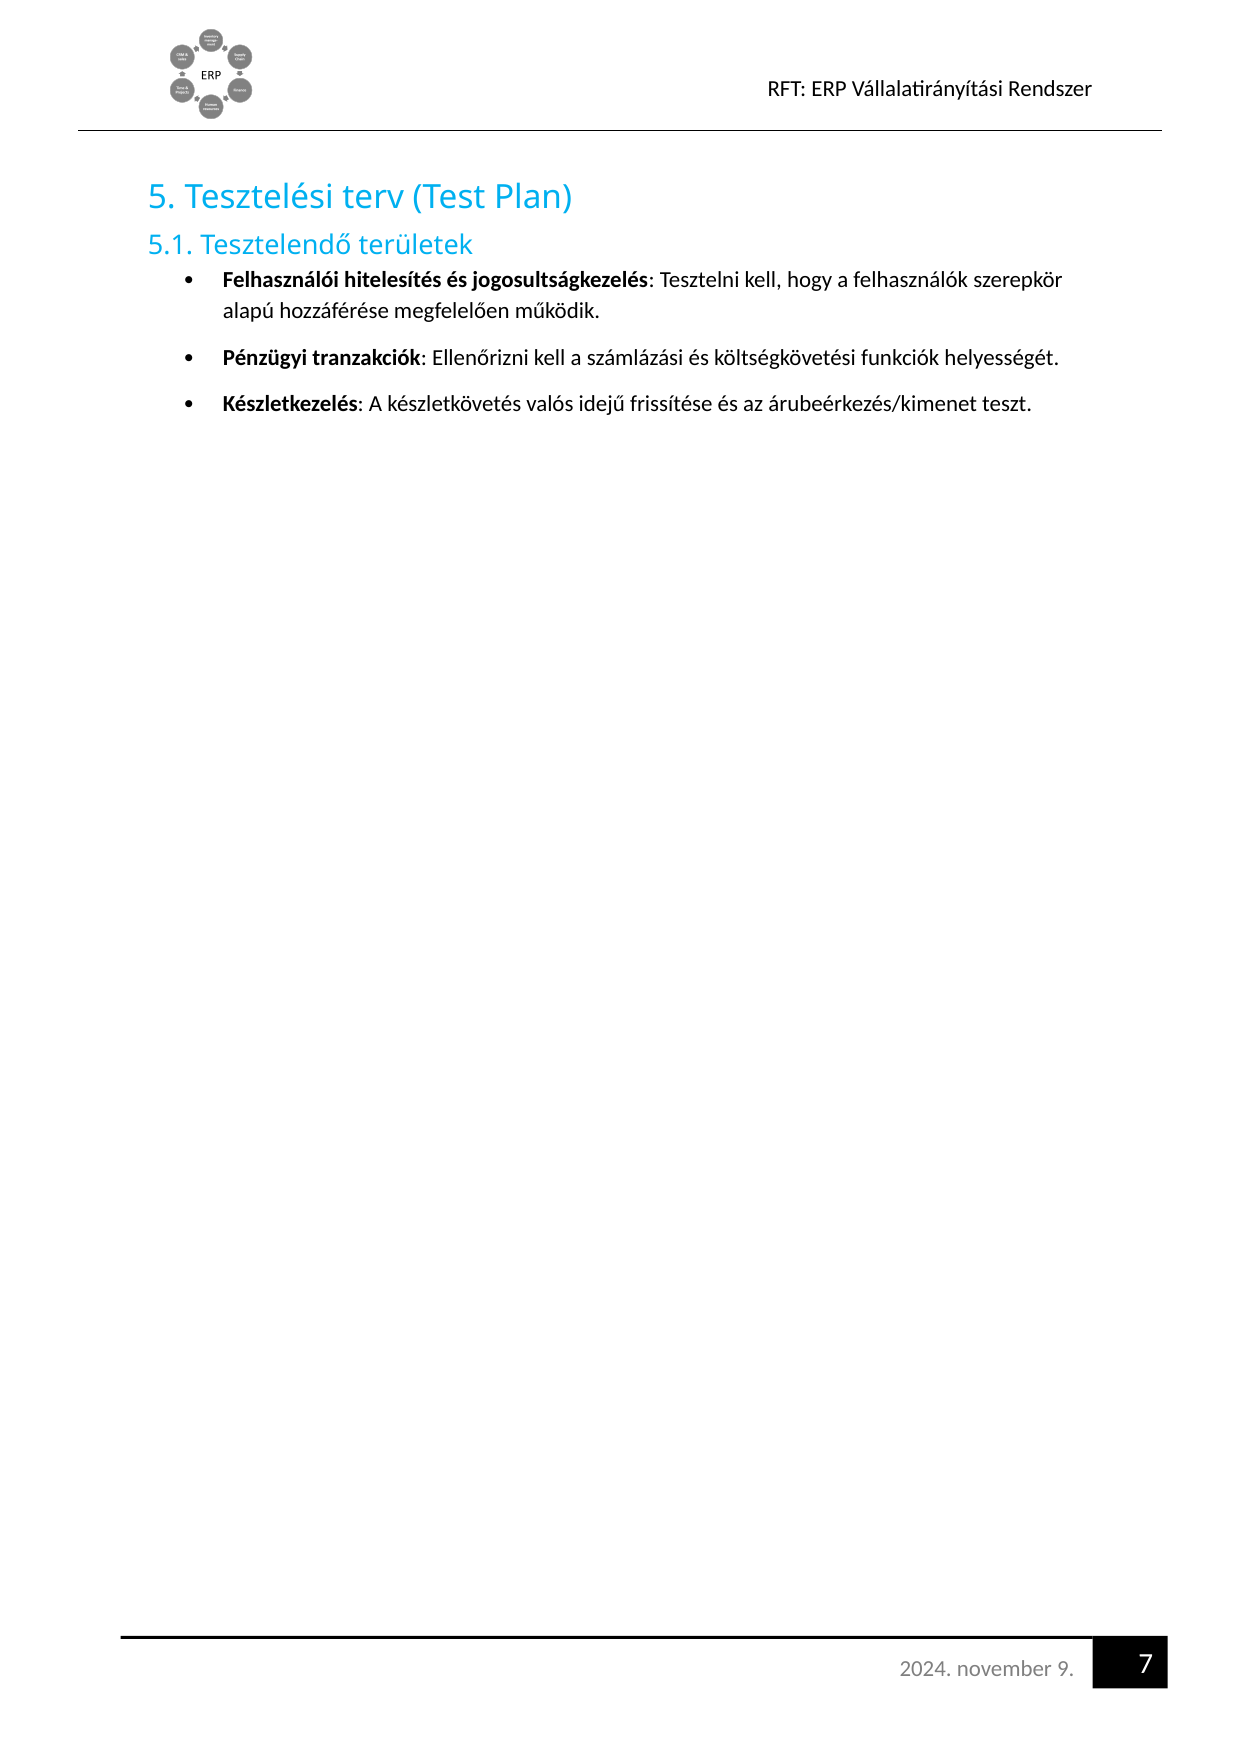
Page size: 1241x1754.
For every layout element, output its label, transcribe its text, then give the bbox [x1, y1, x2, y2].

subtitle 5.1. Tesztelendő területek [148, 226, 1093, 263]
list Felhasználói hitelesítés és jogosultságkezelés: Tesztelni kell, hogy a felhasználók szerepkör alapú hozzáférése megfelelően működik. [185, 266, 1093, 324]
list Készletkezelés: A készletkövetés valós idejű frissítése és az árubeérkezés/kimenet teszt. [185, 389, 1093, 417]
list Pénzügyi tranzakciók: Ellenőrizni kell a számlázási és költségkövetési funkciók helyességét. [185, 343, 1093, 371]
subtitle 5. Tesztelési terv (Test Plan) [148, 173, 1093, 218]
picture [147, 29, 275, 119]
